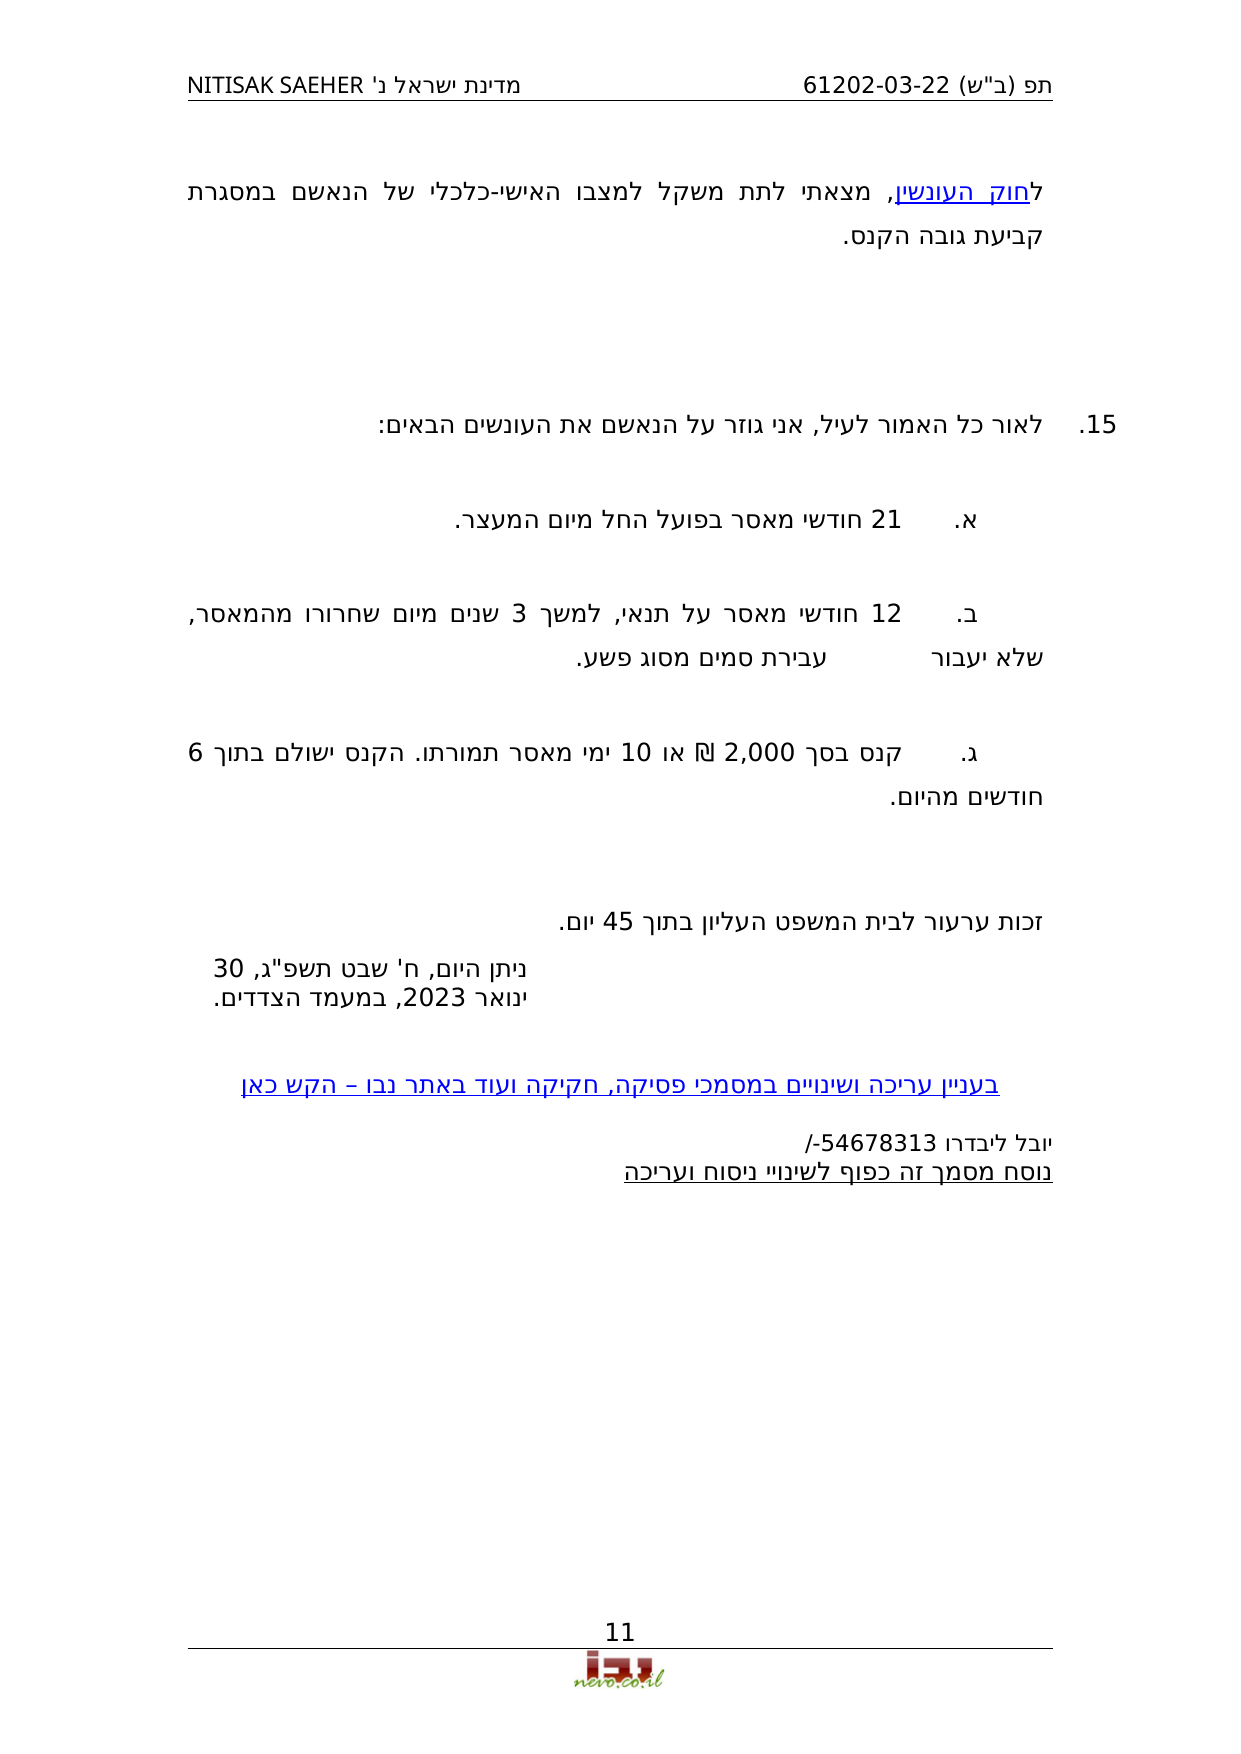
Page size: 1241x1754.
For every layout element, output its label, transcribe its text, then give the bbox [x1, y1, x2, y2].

text ב. 12 חודשי מאסר על תנאי, למשך 3 שנים מיום שחרורו מהמאסר, שלא יעבור עבירת סמים מסוג פשע. [187, 600, 1118, 673]
text יובל ליבדרו 54678313-/ [187, 1130, 1053, 1157]
text 5129371זכות ערעור לבית המשפט העליון בתוך 45 יום. [187, 907, 1053, 936]
text נוסח מסמך זה כפוף לשינויי ניסוח ועריכה [187, 1157, 1053, 1186]
text ניתן היום, ח' שבט תשפ"ג, 30 ינואר 2023, במעמד הצדדים. [187, 954, 528, 1012]
text א. 21 חודשי מאסר בפועל החל מיום המעצר. [187, 505, 1118, 534]
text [187, 177, 1118, 250]
text 5129371 ג. קנס בסך 2,000 ₪ או 10 ימי מאסר תמורתו. הקנס ישולם בתוך 6 חודשים מהיום. [187, 738, 1118, 811]
picture [574, 1650, 666, 1689]
text בעניין עריכה ושינויים במסמכי פסיקה, חקיקה ועוד באתר נבו – הקש כאן [187, 1070, 1053, 1099]
text 15. לאור כל האמור לעיל, אני גוזר על הנאשם את העונשים הבאים: [187, 410, 1118, 439]
